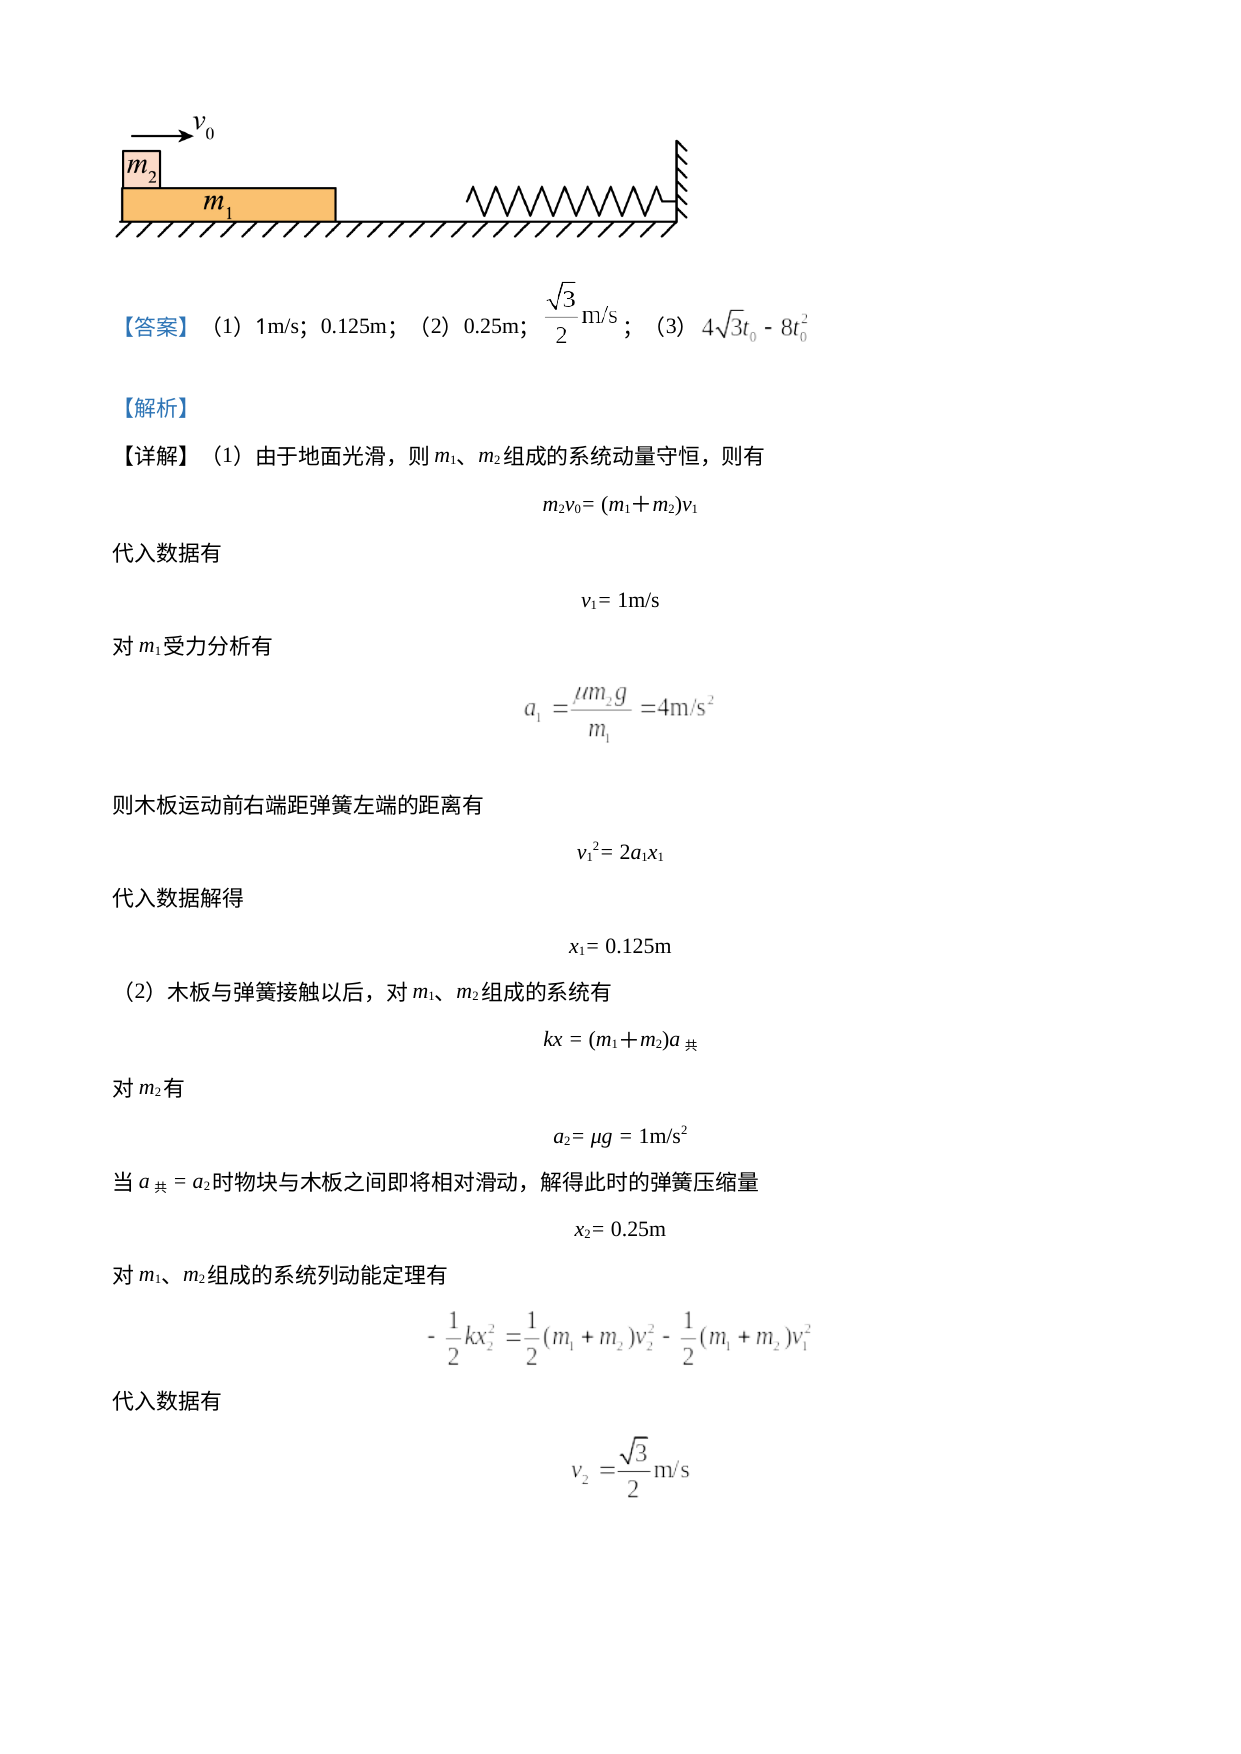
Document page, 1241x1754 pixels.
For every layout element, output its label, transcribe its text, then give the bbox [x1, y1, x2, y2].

text v12= 2a1x1 [112, 836, 1128, 868]
text 【详解】（1）由于地面光滑，则m1、m2组成的系统动量守恒，则有 [112, 439, 1128, 471]
text 对m2有 [112, 1071, 1128, 1103]
text 【解析】 [112, 390, 1128, 423]
text 对m1受力分析有 [112, 629, 1128, 661]
text 【答案】（1）1m/s；0.125m；（2）0.25m；；（3） [112, 277, 1128, 374]
text 代入数据解得 [112, 881, 1128, 913]
text 代入数据有 [112, 1383, 1128, 1416]
text m2v0= (m1＋m2)v1 [112, 487, 1128, 519]
text x1= 0.125m [112, 929, 1128, 961]
text 则木板运动前右端距弹簧左端的距离有 [112, 787, 1128, 820]
text a2= μg = 1m/s2 [112, 1119, 1128, 1152]
text 对m1、m2组成的系统列动能定理有 [112, 1258, 1128, 1290]
text 代入数据有 [112, 535, 1128, 568]
text x2= 0.25m [112, 1212, 1128, 1245]
picture [112, 101, 689, 240]
text （2）木板与弹簧接触以后，对m1、m2组成的系统有 [112, 974, 1128, 1007]
text 当a共 = a2时物块与木板之间即将相对滑动，解得此时的弹簧压缩量 [112, 1164, 1128, 1197]
text v1= 1m/s [112, 584, 1128, 616]
text kx = (m1＋m2)a共 [112, 1022, 1128, 1055]
